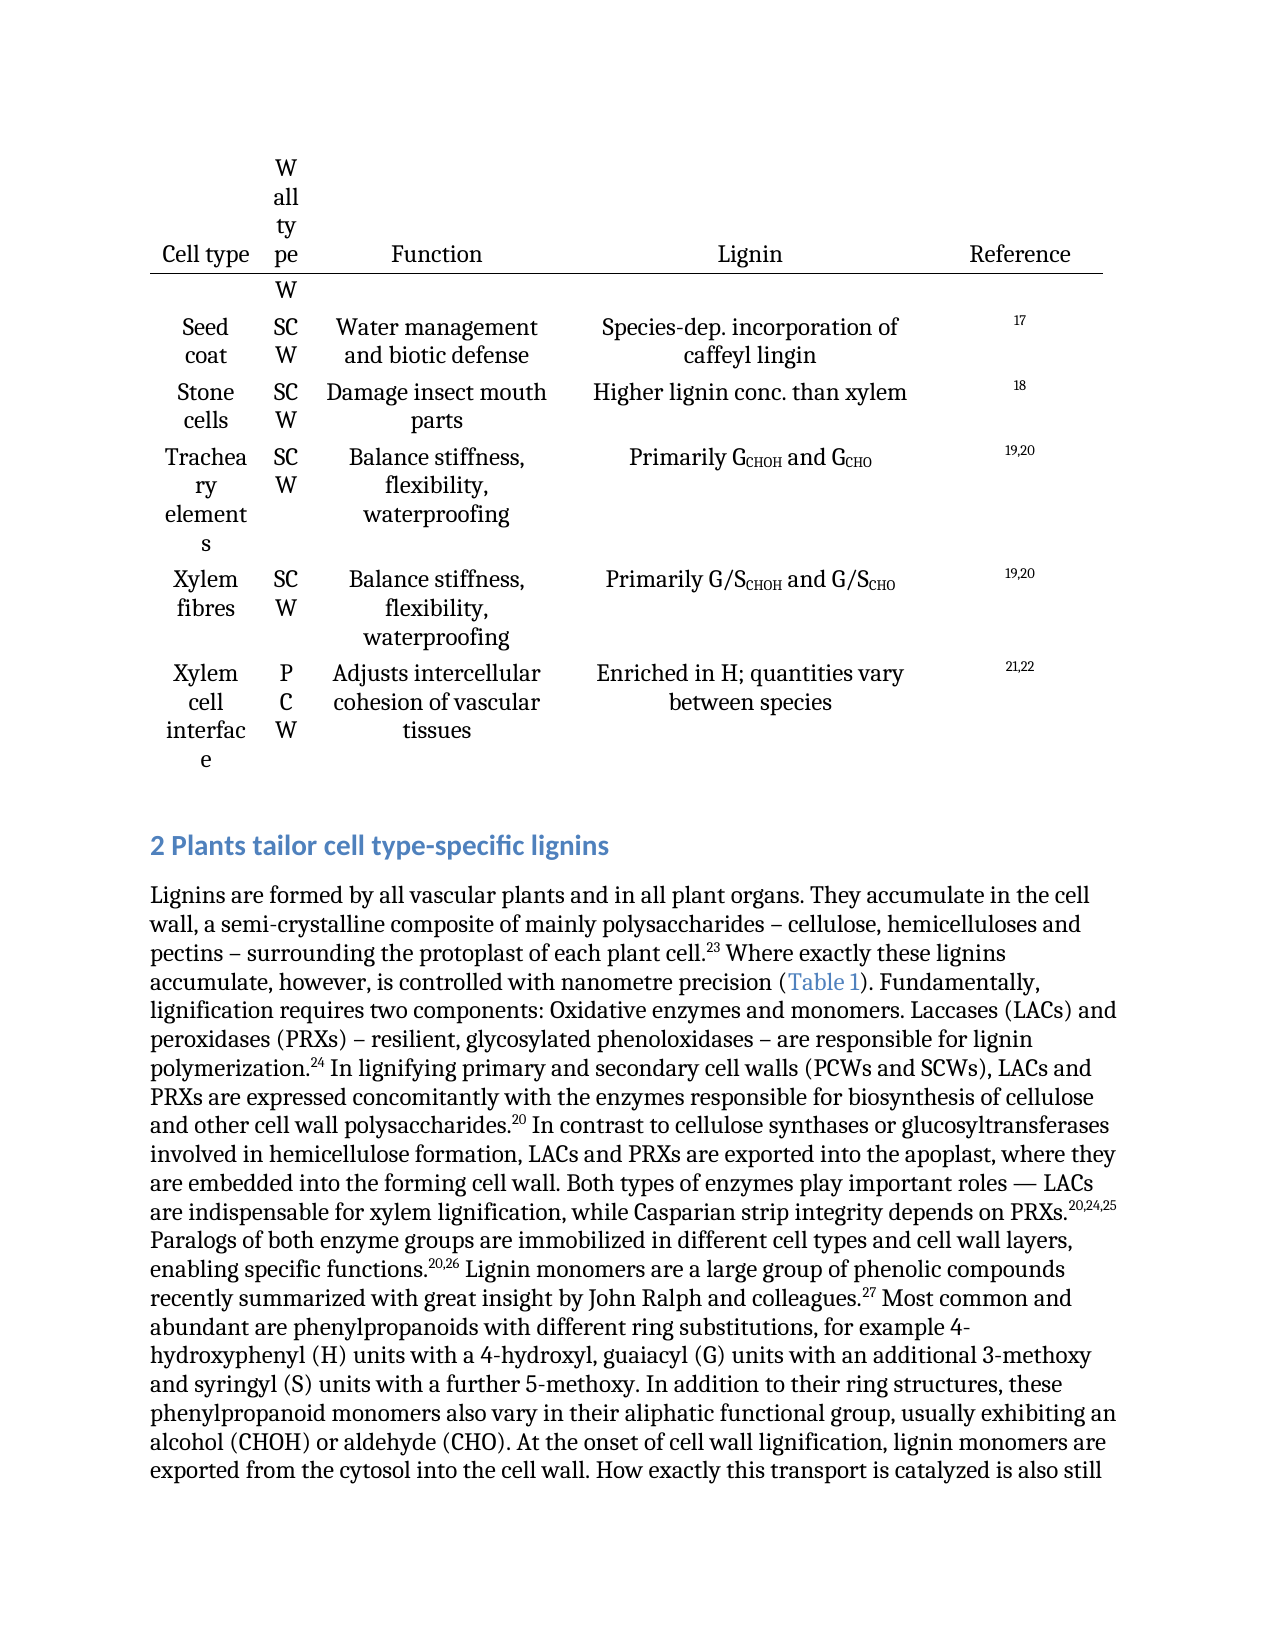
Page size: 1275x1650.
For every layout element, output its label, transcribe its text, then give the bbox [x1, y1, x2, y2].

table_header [139, 150, 1114, 806]
subtitle 2 Plants tailor cell type-specific lignins [150, 827, 1125, 863]
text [150, 881, 1125, 1485]
